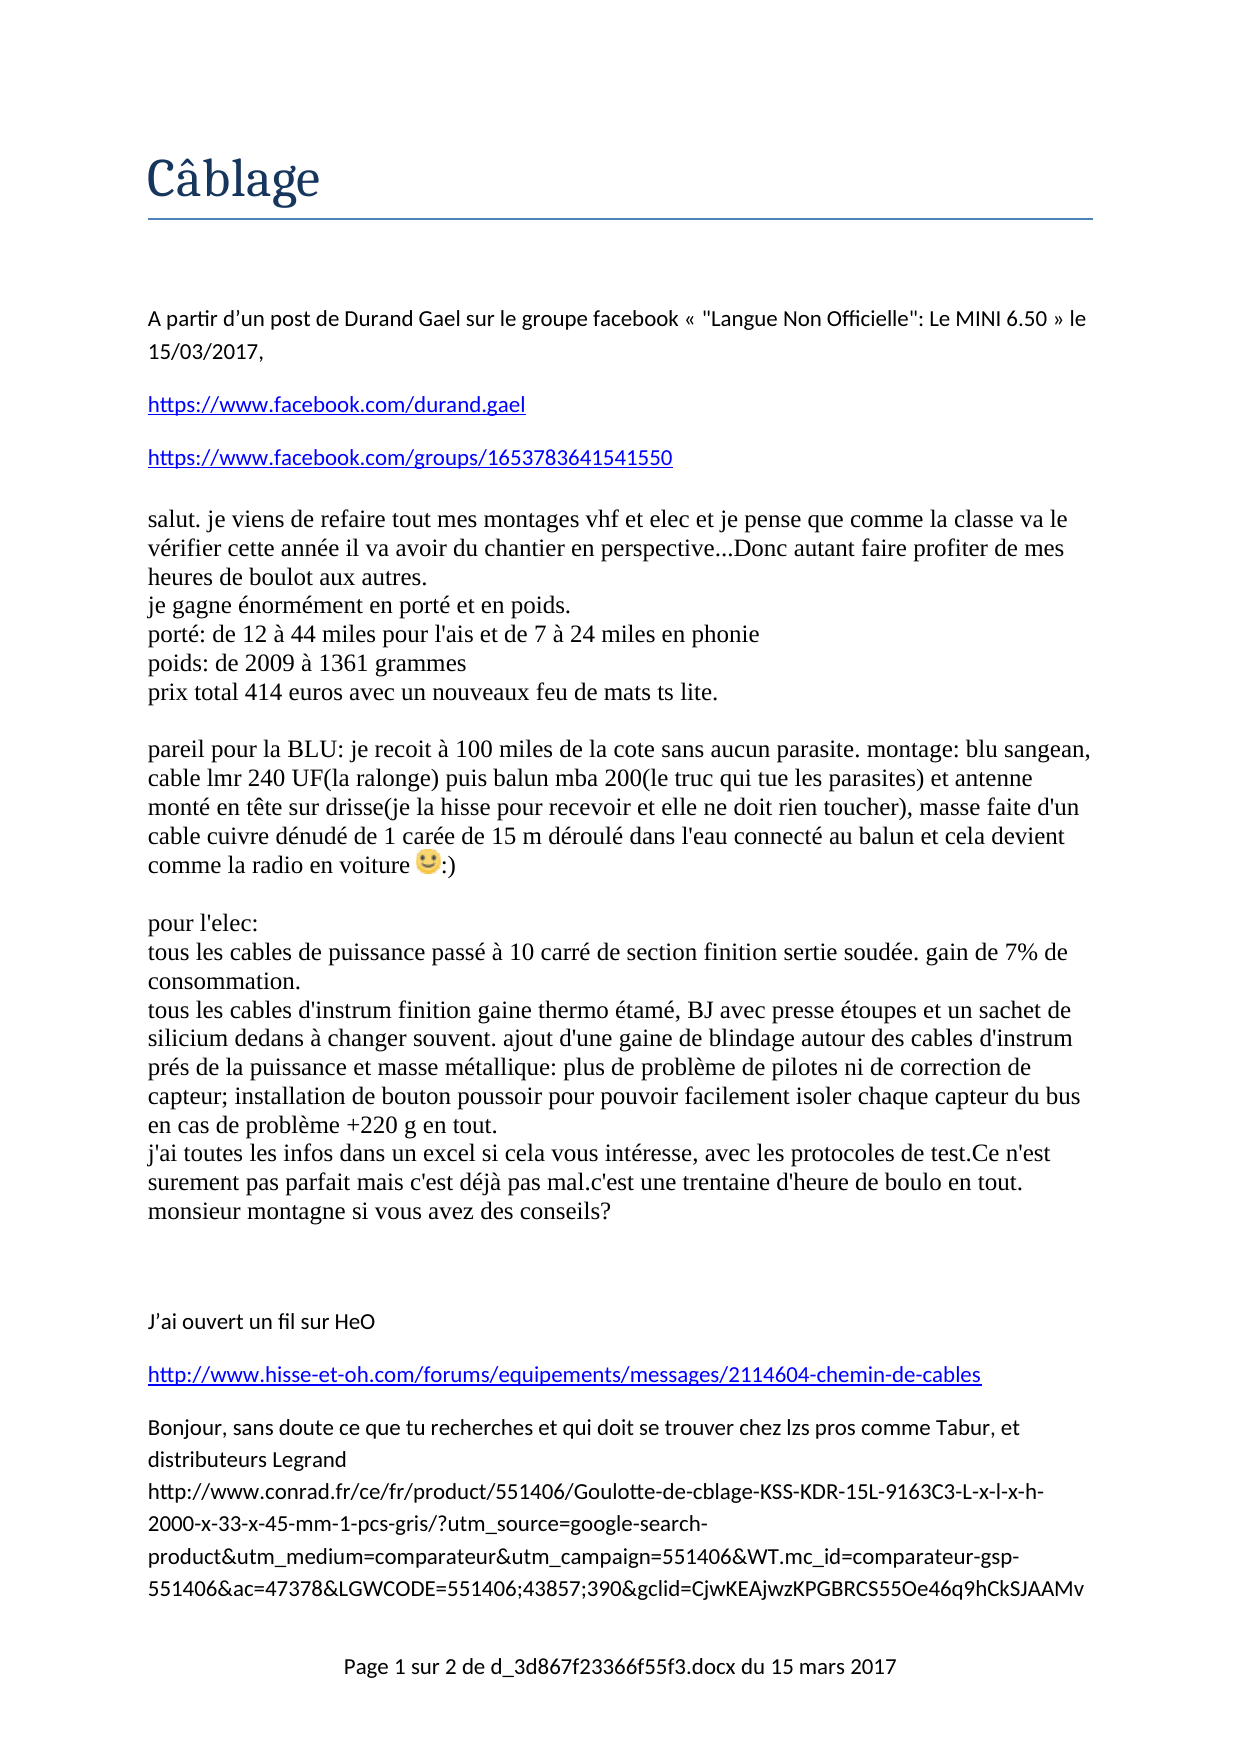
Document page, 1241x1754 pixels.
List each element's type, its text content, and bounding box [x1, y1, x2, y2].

text https://www.facebook.com/groups/1653783641541550 [148, 443, 1093, 471]
text pareil pour la BLU: je recoit à 100 miles de la cote sans aucun parasite. montage: blu sangean, cable lmr 240 UF(la ralonge) puis balun mba 200(le truc qui tue les parasites) et antenne monté en tête sur drisse(je la hisse pour recevoir et elle ne doit rien toucher), masse faite d'un cable cuivre dénudé de 1 carée de 15 m déroulé dans l'eau connecté au balun et cela devient comme la radio en voiture :) [148, 734, 1093, 879]
title Câblage [148, 148, 1093, 218]
picture [416, 849, 441, 874]
text http://www.hisse-et-oh.com/forums/equipements/messages/2114604-chemin-de-cables [148, 1360, 1093, 1388]
text https://www.facebook.com/durand.gael [148, 390, 1093, 418]
text salut. je viens de refaire tout mes montages vhf et elec et je pense que comme la classe va le vérifier cette année il va avoir du chantier en perspective...Donc autant faire profiter de mes heures de boulot aux autres. je gagne énormément en porté et en poids. porté: de 12 à 44 miles pour l'ais et de 7 à 24 miles en phonie poids: de 2009 à 1361 grammes prix total 414 euros avec un nouveaux feu de mats ts lite. [148, 504, 1093, 705]
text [148, 1413, 1093, 1602]
text A partir d’un post de Durand Gael sur le groupe facebook « "Langue Non Officielle": Le MINI 6.50 » le 15/03/2017, [148, 304, 1093, 365]
text pour l'elec: tous les cables de puissance passé à 10 carré de section finition sertie soudée. gain de 7% de consommation. tous les cables d'instrum finition gaine thermo étamé, BJ avec presse étoupes et un sachet de silicium dedans à changer souvent. ajout d'une gaine de blindage autour des cables d'instrum prés de la puissance et masse métallique: plus de problème de pilotes ni de correction de capteur; installation de bouton poussoir pour pouvoir facilement isoler chaque capteur du bus en cas de problème +220 g en tout. j'ai toutes les infos dans un excel si cela vous intéresse, avec les protocoles de test.Ce n'est surement pas parfait mais c'est déjà pas mal.c'est une trentaine d'heure de boulo en tout. monsieur montagne si vous avez des conseils? [148, 908, 1093, 1225]
text J’ai ouvert un fil sur HeO [148, 1307, 1093, 1335]
